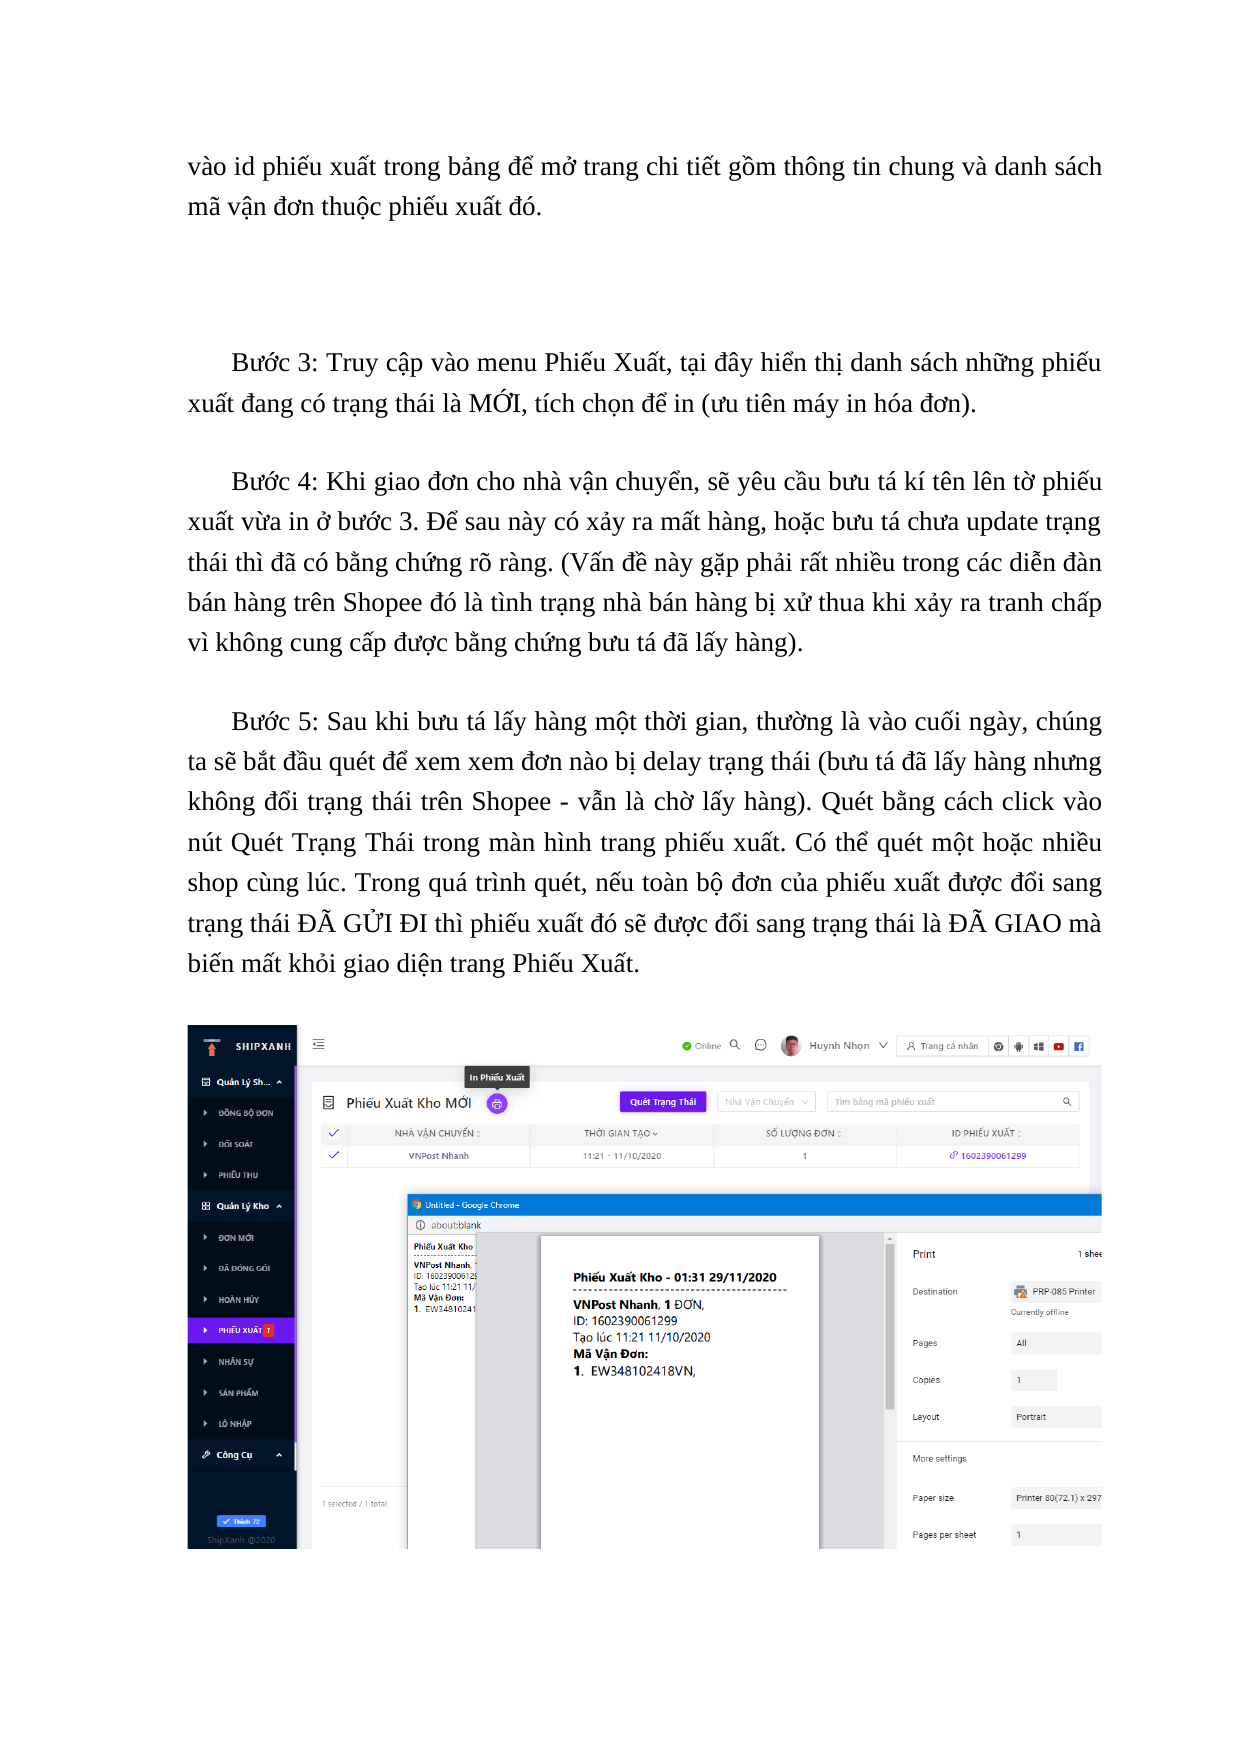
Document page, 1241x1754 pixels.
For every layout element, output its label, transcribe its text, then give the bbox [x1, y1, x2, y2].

list Bước 5: Sau khi bưu tá lấy hàng một thời gian, thường là vào cuối ngày, chúng ta sẽ bắt đầu quét để xem xem đơn nào bị delay trạng thái (bưu tá đã lấy hàng nhưng không đổi trạng thái trên Shopee - vẫn là chờ lấy hàng). Quét bằng cách click vào nút Quét Trạng Thái trong màn hình trang phiếu xuất. Có thể quét một hoặc nhiều shop cùng lúc. Trong quá trình quét, nếu toàn bộ đơn của phiếu xuất được đổi sang trạng thái ĐÃ GỬI ĐI thì phiếu xuất đó sẽ được đổi sang trạng thái là ĐÃ GIAO mà biến mất khỏi giao diện trang Phiếu Xuất. [187, 704, 1104, 978]
picture [187, 1025, 1102, 1549]
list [187, 150, 1104, 222]
list Bước 3: Truy cập vào menu Phiếu Xuất, tại đây hiển thị danh sách những phiếu xuất đang có trạng thái là MỚI, tích chọn để in (ưu tiên máy in hóa đơn). [187, 346, 1104, 418]
list Bước 4: Khi giao đơn cho nhà vận chuyển, sẽ yêu cầu bưu tá kí tên lên tờ phiếu xuất vừa in ở bước 3. Để sau này có xảy ra mất hàng, hoặc bưu tá chưa update trạng thái thì đã có bằng chứng rõ ràng. (Vấn đề này gặp phải rất nhiều trong các diễn đàn bán hàng trên Shopee đó là tình trạng nhà bán hàng bị xử thua khi xảy ra tranh chấp vì không cung cấp được bằng chứng bưu tá đã lấy hàng). [187, 465, 1104, 658]
